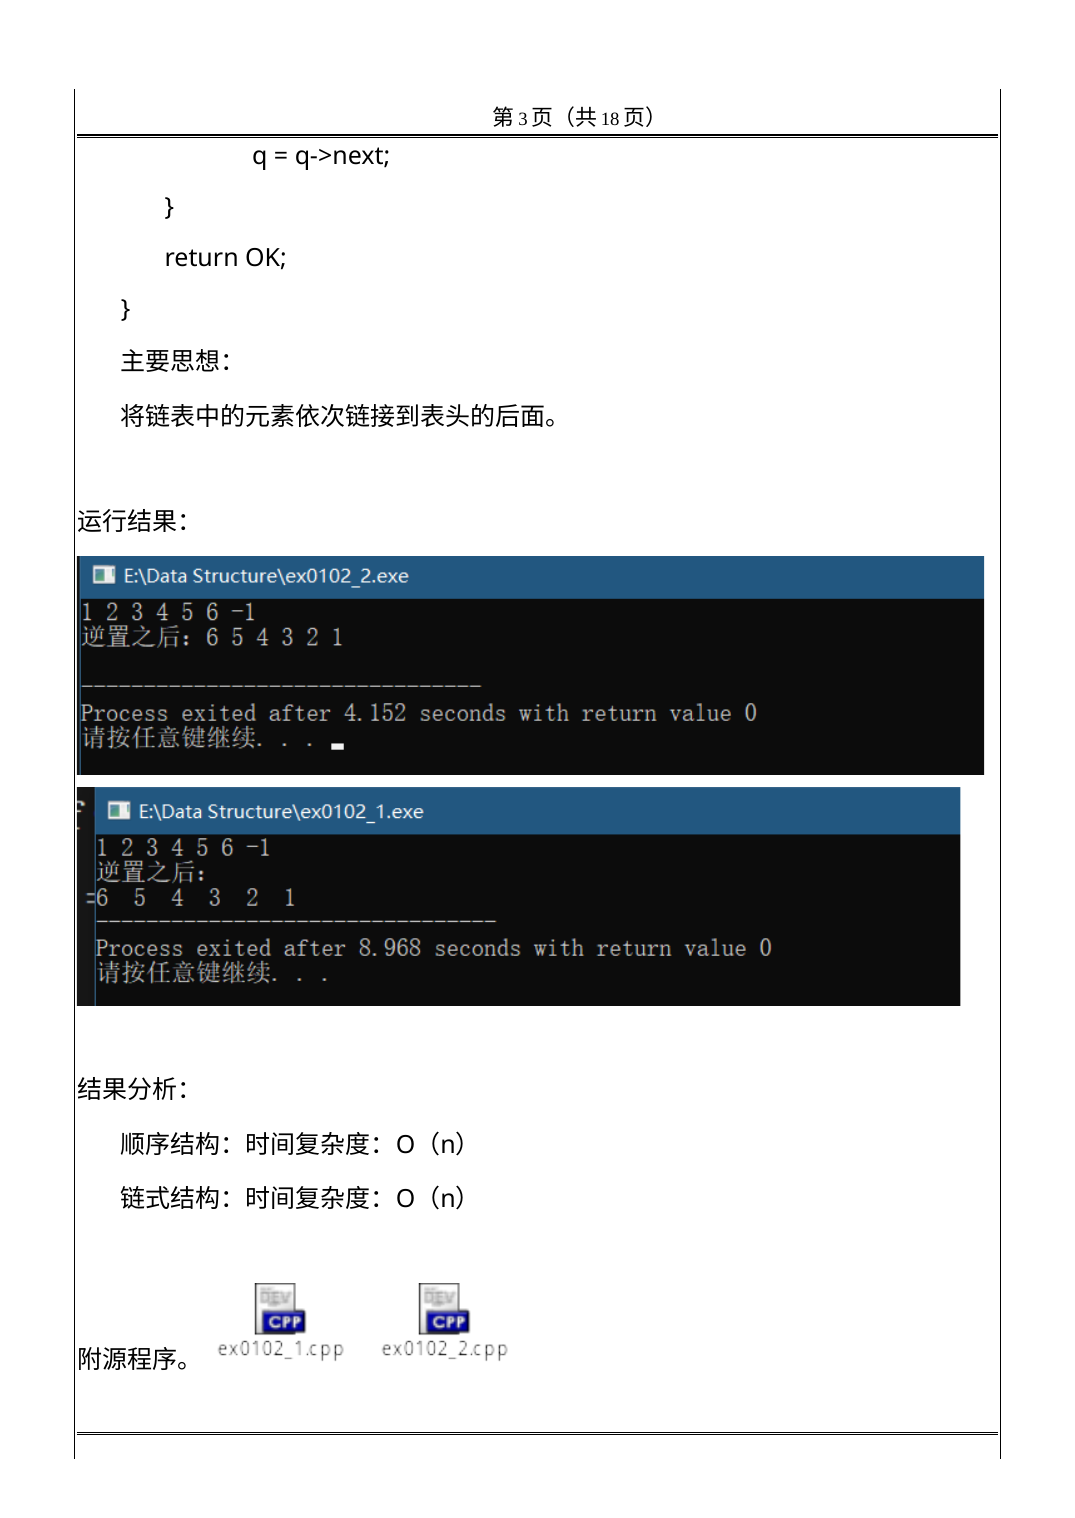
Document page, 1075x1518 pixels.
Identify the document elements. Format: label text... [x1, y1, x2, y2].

text 主要思想： [77, 342, 998, 378]
text } [77, 291, 998, 325]
text q = q->next; [77, 138, 998, 172]
text 链式结构：时间复杂度：O（n） [77, 1178, 998, 1215]
text 运行结果： [77, 502, 998, 538]
picture [76, 556, 985, 775]
text 附源程序。 [77, 1284, 998, 1376]
text 结果分析： [77, 1070, 998, 1106]
picture [76, 787, 961, 1006]
text } [77, 189, 998, 223]
text 顺序结构：时间复杂度：O（n） [77, 1124, 998, 1160]
text 将链表中的元素依次链接到表头的后面。 [77, 396, 998, 432]
text return OK; [77, 240, 998, 274]
